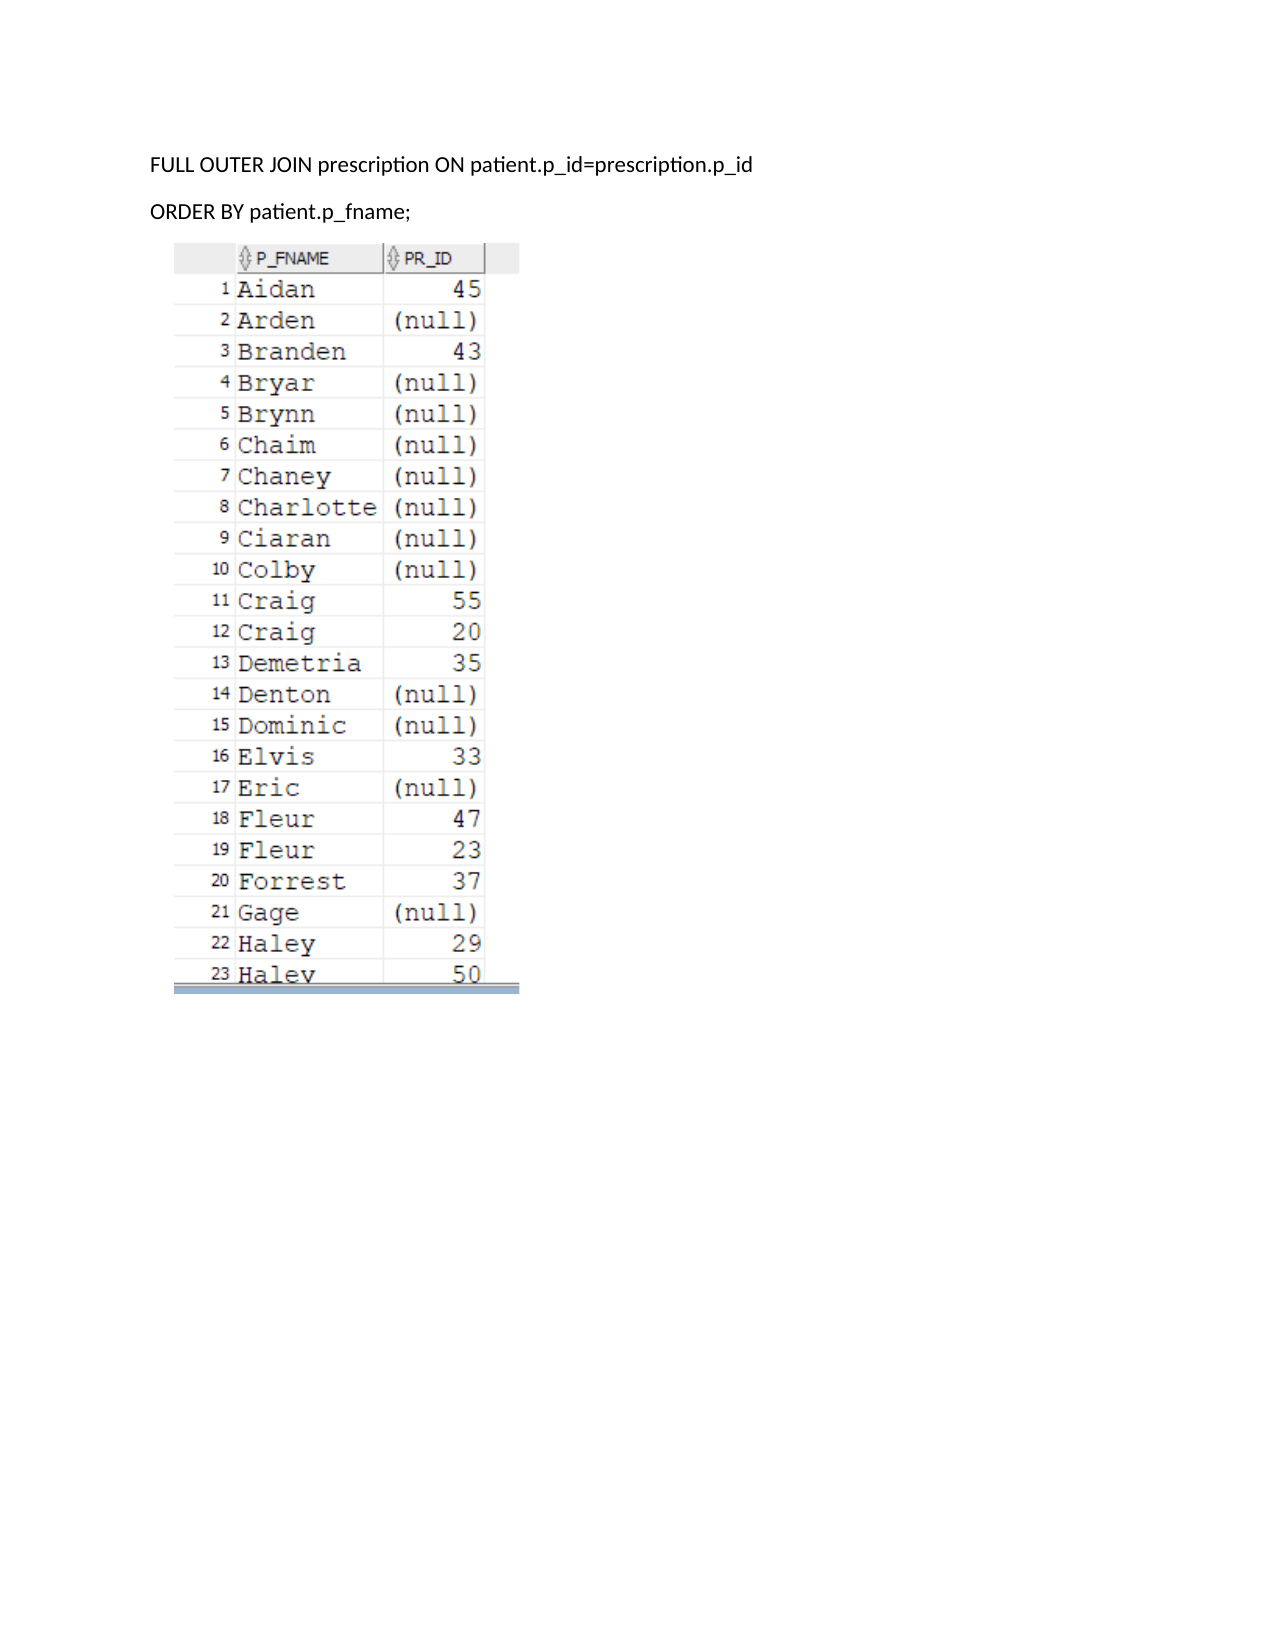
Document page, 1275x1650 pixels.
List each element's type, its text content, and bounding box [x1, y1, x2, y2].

text FULL OUTER JOIN prescription ON patient.p_id=prescription.p_id [150, 150, 1125, 178]
text ORDER BY patient.p_fname; [150, 197, 1125, 225]
